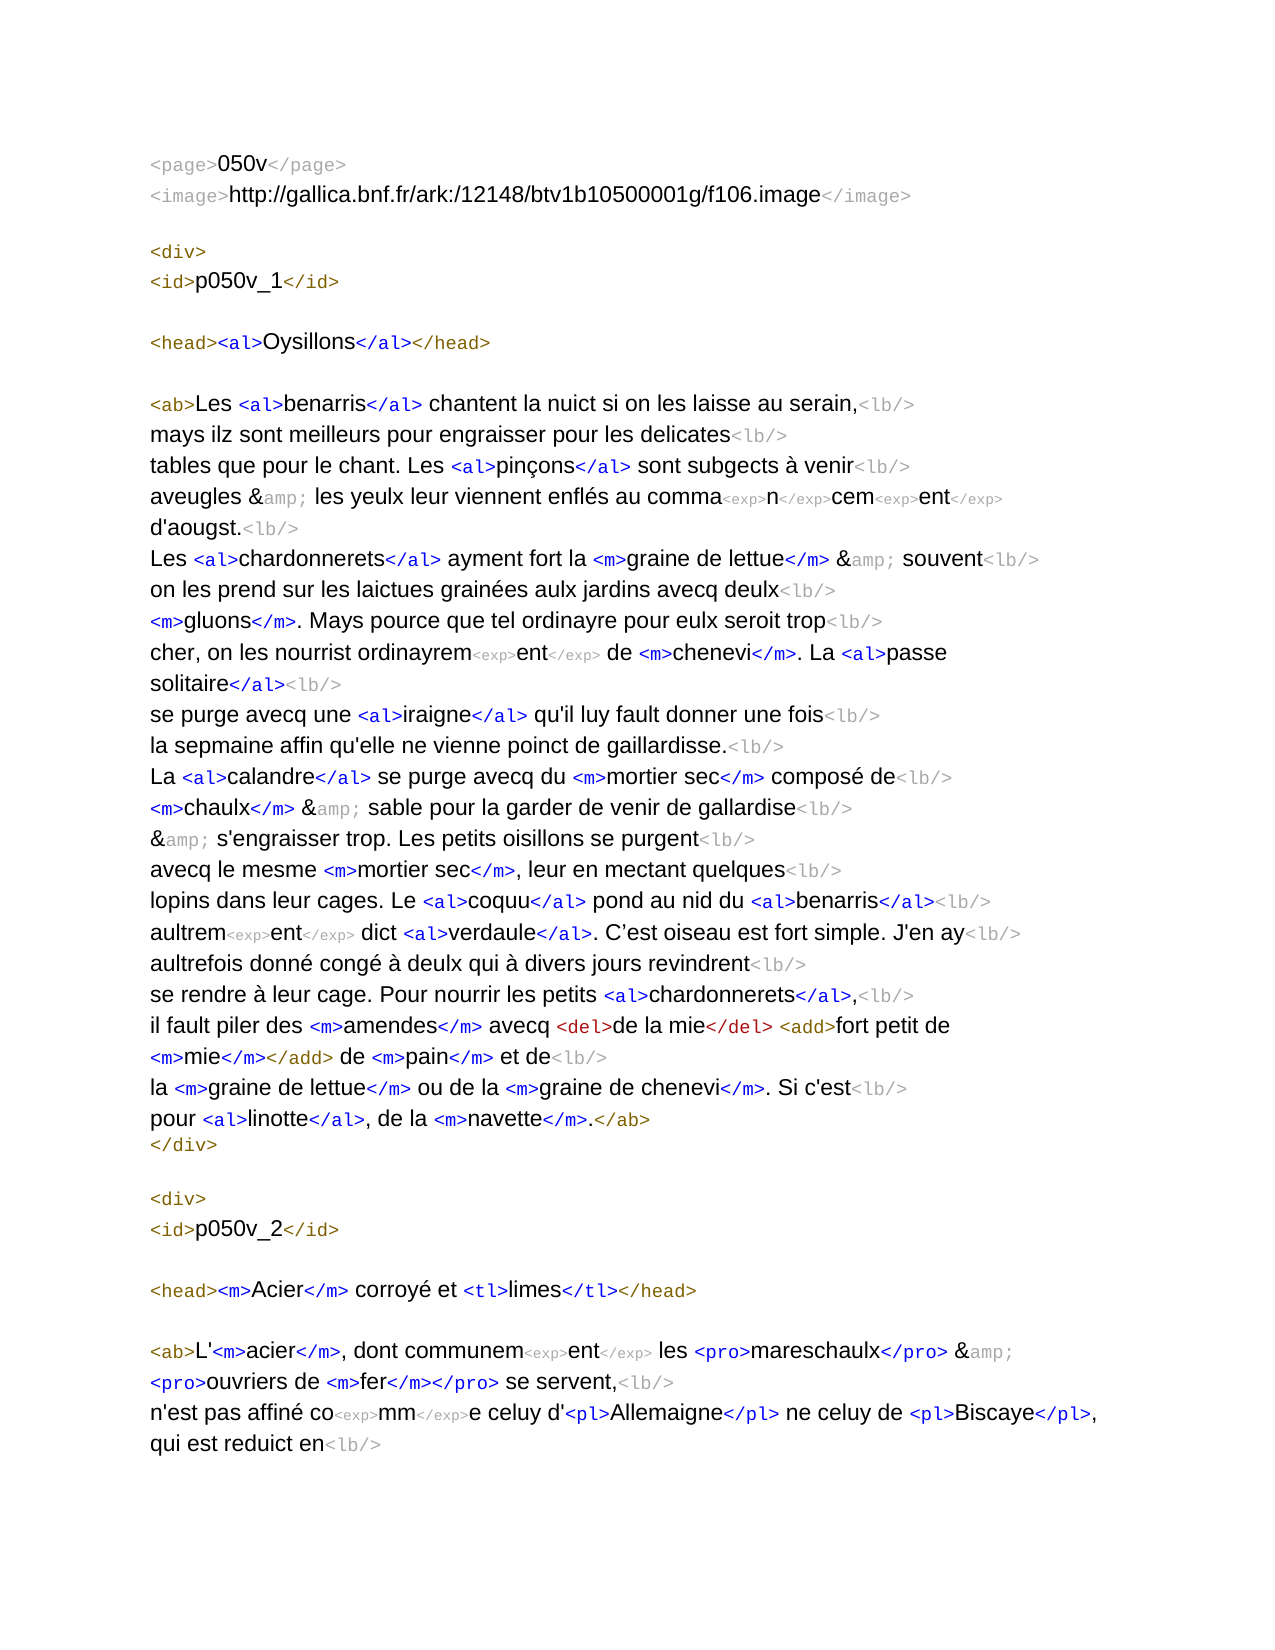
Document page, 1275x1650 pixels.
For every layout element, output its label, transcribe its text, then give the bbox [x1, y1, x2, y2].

text se purge avecq une <al>iraigne</al> qu'il luy fault donner une fois<lb/> [150, 701, 1125, 728]
text <div> [150, 242, 1125, 264]
text cher, on les nourrist ordinayrem<exp>ent</exp> de <m>chenevi</m>. La <al>passe solitaire</al><lb/> [150, 638, 1125, 697]
text n'est pas affiné co<exp>mm</exp>e celuy d'<pl>Allemaigne</pl> ne celuy de <pl>Biscaye</pl>, qui est reduict en<lb/> [150, 1399, 1125, 1457]
text lopins dans leur cages. Le <al>coquu</al> pond au nid du <al>benarris</al><lb/> [150, 887, 1125, 914]
text <m>chaulx</m> &amp; sable pour la garder de venir de gallardise<lb/> [150, 794, 1125, 821]
text il fault piler des <m>amendes</m> avecq <del>de la mie</del> <add>fort petit de <m>mie</m></add> de <m>pain</m> et de<lb/> [150, 1012, 1125, 1070]
text tables que pour le chant. Les <al>pinçons</al> sont subgects à venir<lb/> [150, 452, 1125, 479]
text <page>050v</page> [150, 150, 1125, 177]
text <head><al>Oysillons</al></head> [150, 328, 1125, 355]
text Les <al>chardonnerets</al> ayment fort la <m>graine de lettue</m> &amp; souvent<lb/> [150, 545, 1125, 572]
text &amp; s'engraisser trop. Les petits oisillons se purgent<lb/> [150, 825, 1125, 852]
text la sepmaine affin qu'elle ne vienne poinct de gaillardisse.<lb/> [150, 732, 1125, 759]
text on les prend sur les laictues grainées aulx jardins avecq deulx<lb/> [150, 576, 1125, 603]
text aultrem<exp>ent</exp> dict <al>verdaule</al>. C’est oiseau est fort simple. J'en ay<lb/> [150, 919, 1125, 946]
text <div> [150, 1190, 1125, 1211]
text <id>p050v_1</id> [150, 267, 1125, 294]
text aultrefois donné congé à deulx qui à divers jours revindrent<lb/> [150, 950, 1125, 977]
text pour <al>linotte</al>, de la <m>navette</m>.</ab> </div> [150, 1105, 1125, 1157]
text La <al>calandre</al> se purge avecq du <m>mortier sec</m> composé de<lb/> [150, 763, 1125, 790]
text la <m>graine de lettue</m> ou de la <m>graine de chenevi</m>. Si c'est<lb/> [150, 1074, 1125, 1101]
text aveugles &amp; les yeulx leur viennent enflés au comma<exp>n</exp>cem<exp>ent</exp> d'aougst.<lb/> [150, 483, 1125, 541]
text <m>gluons</m>. Mays pource que tel ordinayre pour eulx seroit trop<lb/> [150, 607, 1125, 634]
text <ab>Les <al>benarris</al> chantent la nuict si on les laisse au serain,<lb/> [150, 389, 1125, 417]
text <id>p050v_2</id> [150, 1214, 1125, 1242]
text <image>http://gallica.bnf.fr/ark:/12148/btv1b10500001g/f106.image</image> [150, 181, 1125, 208]
text se rendre à leur cage. Pour nourrir les petits <al>chardonnerets</al>,<lb/> [150, 981, 1125, 1008]
text <head><m>Acier</m> corroyé et <tl>limes</tl></head> [150, 1246, 1125, 1303]
text mays ilz sont meilleurs pour engraisser pour les delicates<lb/> [150, 421, 1125, 448]
text avecq le mesme <m>mortier sec</m>, leur en mectant quelques<lb/> [150, 856, 1125, 883]
text <ab>L'<m>acier</m>, dont communem<exp>ent</exp> les <pro>mareschaulx</pro> &amp; <pro>ouvriers de <m>fer</m></pro> se servent,<lb/> [150, 1337, 1125, 1395]
